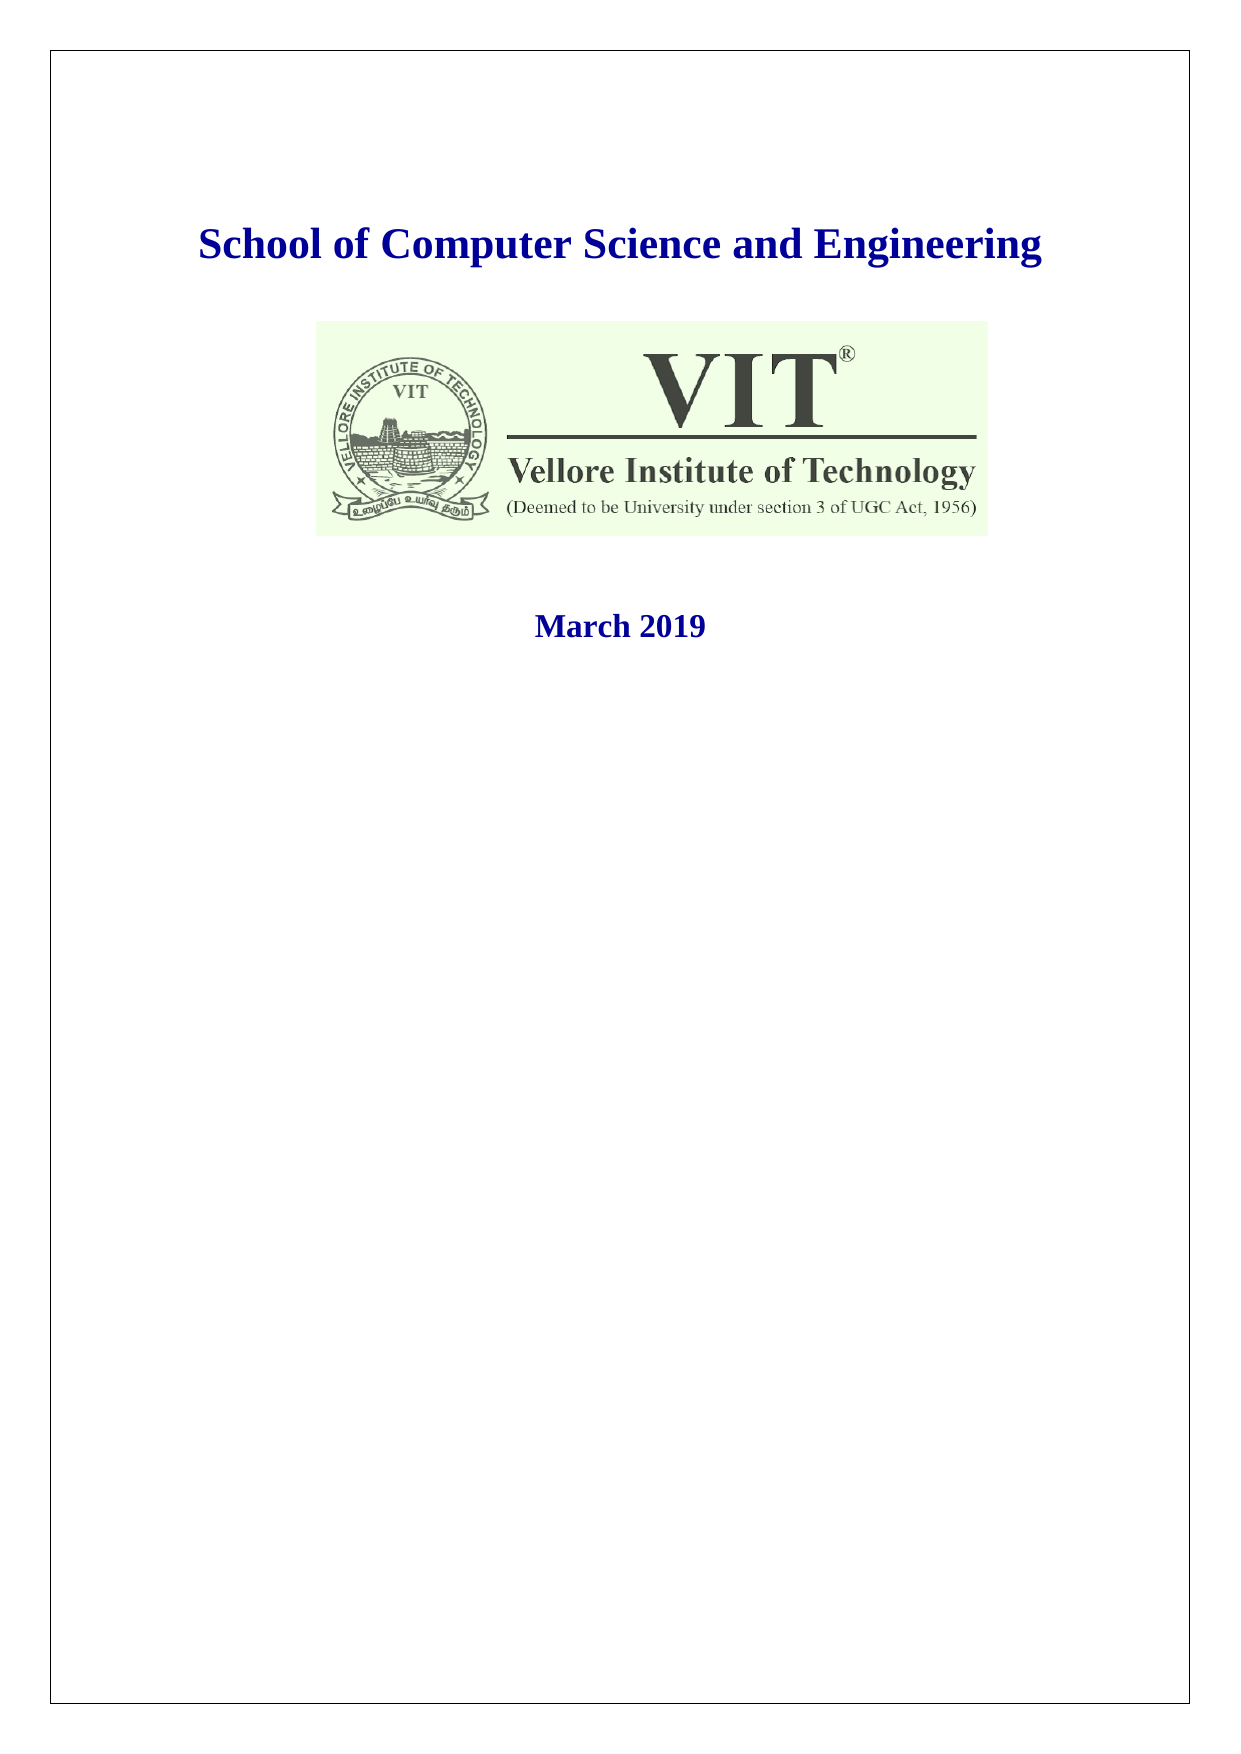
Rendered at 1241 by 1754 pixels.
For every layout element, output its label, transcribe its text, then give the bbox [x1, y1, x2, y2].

picture [316, 321, 988, 536]
text School of Computer Science and Engineering [150, 218, 1090, 268]
